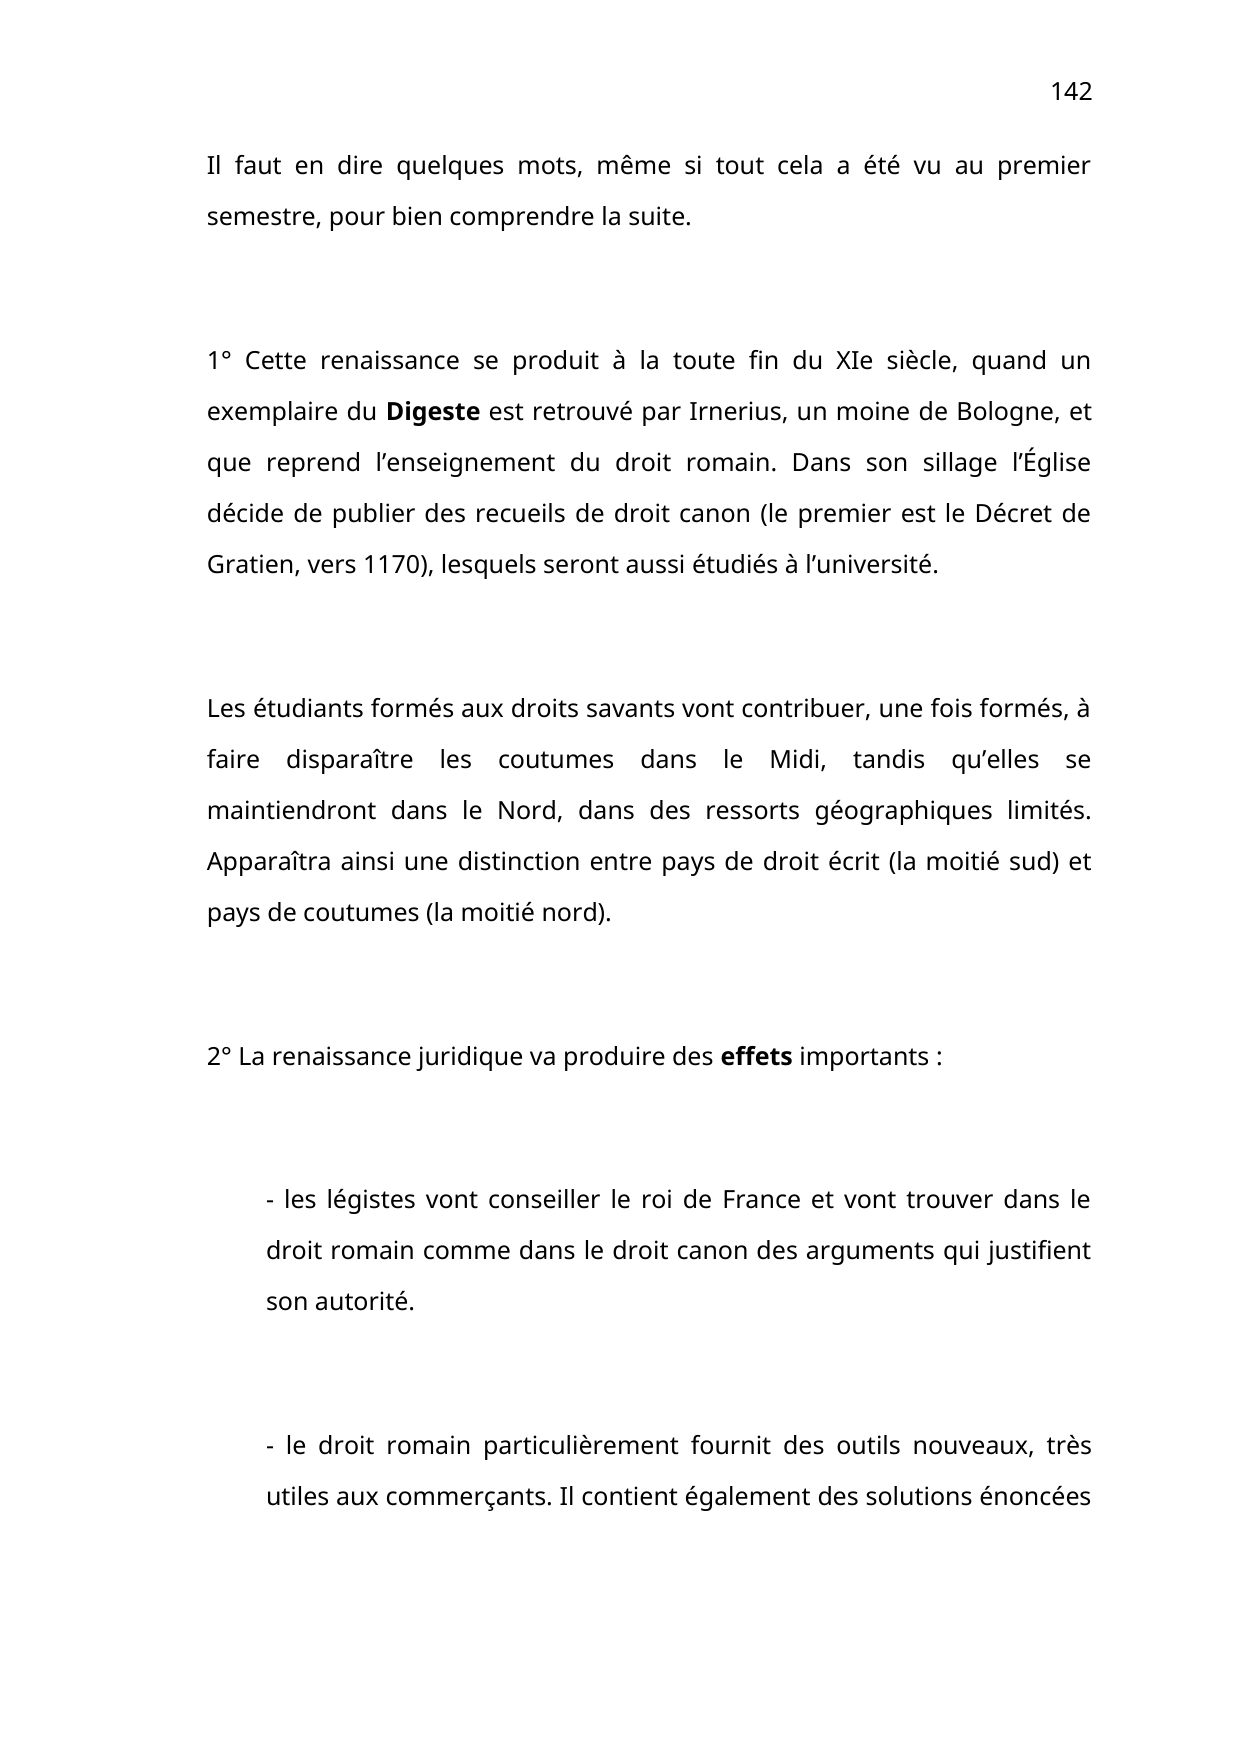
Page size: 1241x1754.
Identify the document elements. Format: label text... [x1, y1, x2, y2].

text 1° Cette renaissance se produit à la toute fin du XIe siècle, quand un exemplaire du Digeste est retrouvé par Irnerius, un moine de Bologne, et que reprend l’enseignement du droit romain. Dans son sillage l’Église décide de publier des recueils de droit canon (le premier est le Décret de Gratien, vers 1170), lesquels seront aussi étudiés à l’université. [207, 342, 1093, 581]
text 2° La renaissance juridique va produire des effets importants : [207, 1038, 1093, 1072]
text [266, 1428, 1093, 1513]
text Il faut en dire quelques mots, même si tout cela a été vu au premier semestre, pour bien comprendre la suite. [207, 148, 1093, 233]
text Les étudiants formés aux droits savants vont contribuer, une fois formés, à faire disparaître les coutumes dans le Midi, tandis qu’elles se maintiendront dans le Nord, dans des ressorts géographiques limités. Apparaîtra ainsi une distinction entre pays de droit écrit (la moitié sud) et pays de coutumes (la moitié nord). [207, 690, 1093, 928]
text - les légistes vont conseiller le roi de France et vont trouver dans le droit romain comme dans le droit canon des arguments qui justifient son autorité. [266, 1182, 1093, 1318]
